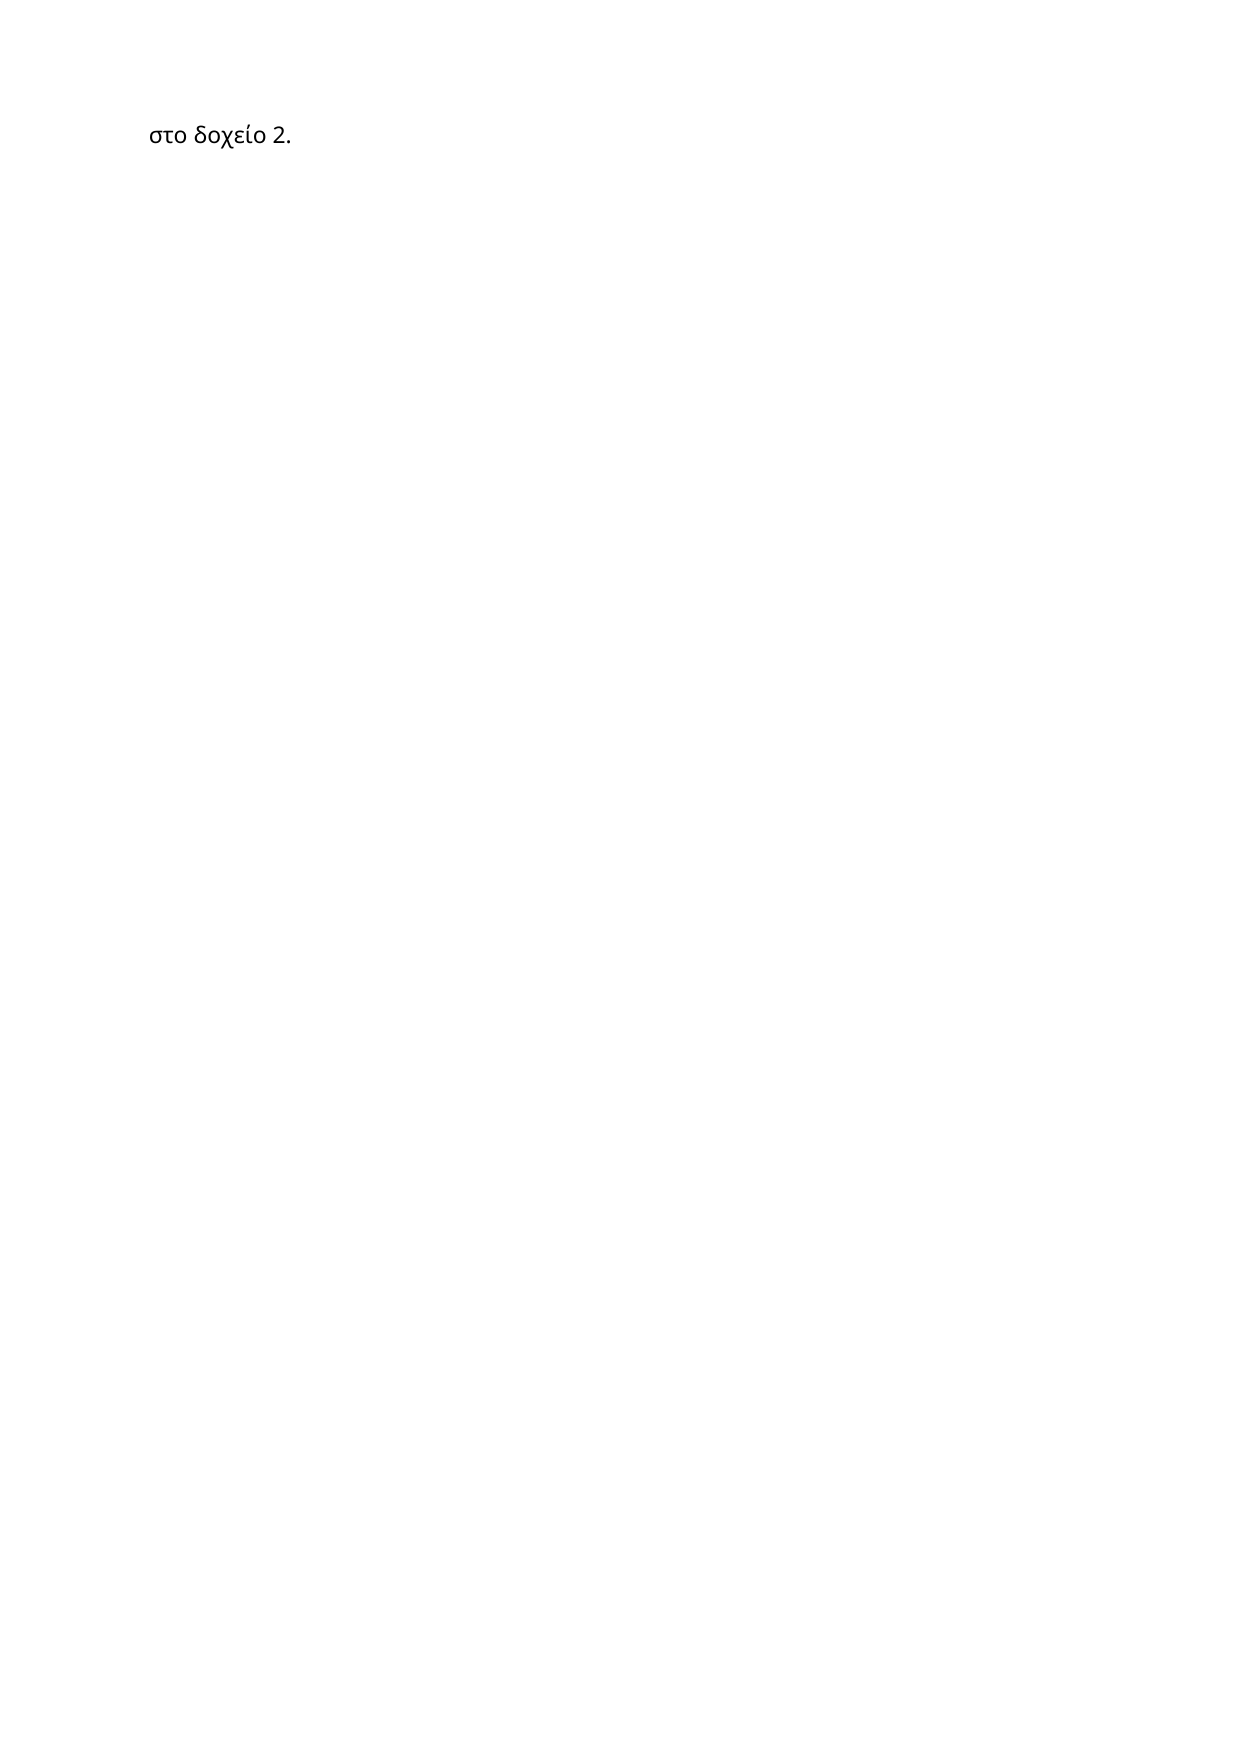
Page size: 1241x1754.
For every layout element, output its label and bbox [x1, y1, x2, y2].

text [148, 119, 1127, 150]
